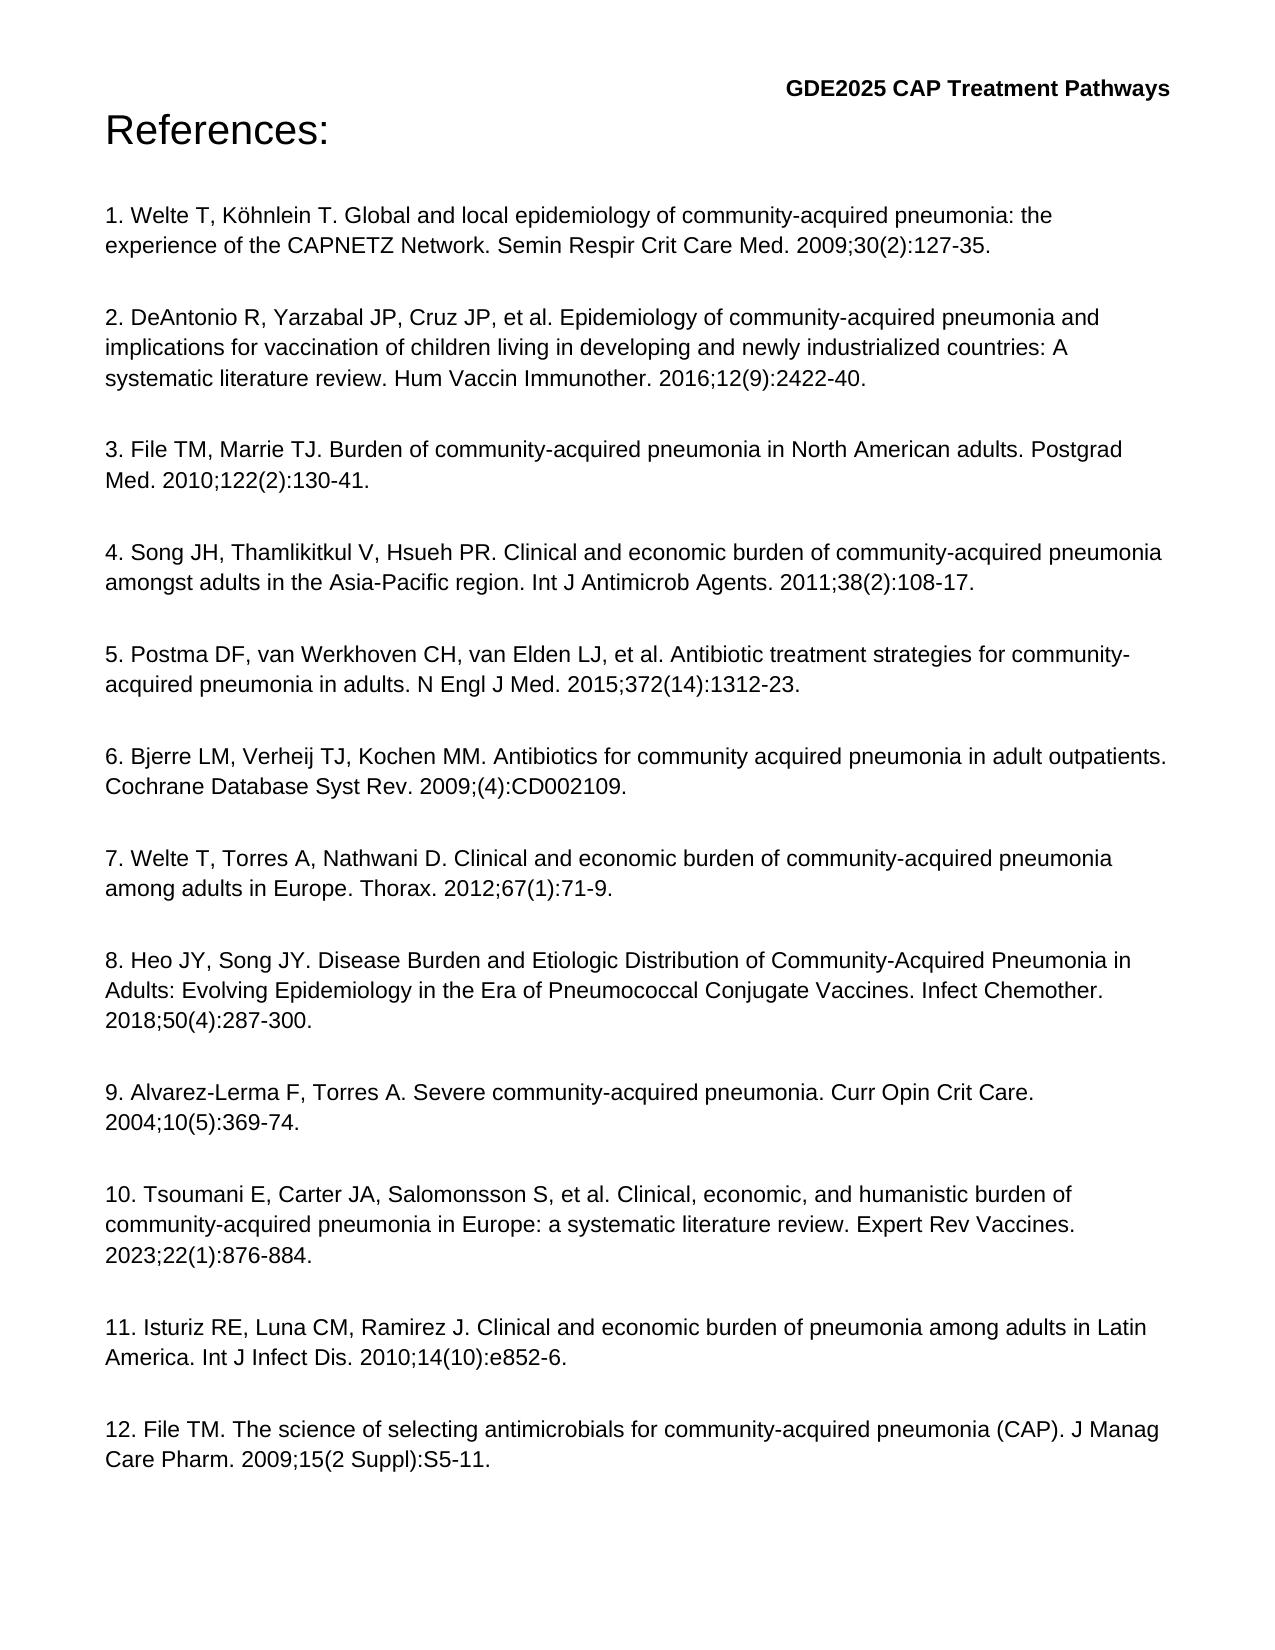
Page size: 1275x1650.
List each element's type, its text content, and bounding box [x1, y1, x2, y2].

subtitle 7. Welte T, Torres A, Nathwani D. Clinical and economic burden of community-acquired pneumonia among adults in Europe. Thorax. 2012;67(1):71-9. [105, 845, 1170, 901]
subtitle 11. Isturiz RE, Luna CM, Ramirez J. Clinical and economic burden of pneumonia among adults in Latin America. Int J Infect Dis. 2010;14(10):e852-6. [105, 1313, 1170, 1370]
subtitle 1. Welte T, Köhnlein T. Global and local epidemiology of community-acquired pneumonia: the experience of the CAPNETZ Network. Semin Respir Crit Care Med. 2009;30(2):127-35. [105, 202, 1170, 258]
subtitle 12. File TM. The science of selecting antimicrobials for community-acquired pneumonia (CAP). J Manag Care Pharm. 2009;15(2 Suppl):S5-11. [105, 1416, 1170, 1472]
subtitle 10. Tsoumani E, Carter JA, Salomonsson S, et al. Clinical, economic, and humanistic burden of community-acquired pneumonia in Europe: a systematic literature review. Expert Rev Vaccines. 2023;22(1):876-884. [105, 1181, 1170, 1268]
subtitle 2. DeAntonio R, Yarzabal JP, Cruz JP, et al. Epidemiology of community-acquired pneumonia and implications for vaccination of children living in developing and newly industrialized countries: A systematic literature review. Hum Vaccin Immunother. 2016;12(9):2422-40. [105, 304, 1170, 391]
subtitle 9. Alvarez-Lerma F, Torres A. Severe community-acquired pneumonia. Curr Opin Crit Care. 2004;10(5):369-74. [105, 1079, 1170, 1136]
subtitle 5. Postma DF, van Werkhoven CH, van Elden LJ, et al. Antibiotic treatment strategies for community-acquired pneumonia in adults. N Engl J Med. 2015;372(14):1312-23. [105, 641, 1170, 697]
subtitle References: [105, 105, 1170, 153]
subtitle 8. Heo JY, Song JY. Disease Burden and Etiologic Distribution of Community-Acquired Pneumonia in Adults: Evolving Epidemiology in the Era of Pneumococcal Conjugate Vaccines. Infect Chemother. 2018;50(4):287-300. [105, 947, 1170, 1033]
subtitle 3. File TM, Marrie TJ. Burden of community-acquired pneumonia in North American adults. Postgrad Med. 2010;122(2):130-41. [105, 436, 1170, 493]
subtitle 6. Bjerre LM, Verheij TJ, Kochen MM. Antibiotics for community acquired pneumonia in adult outpatients. Cochrane Database Syst Rev. 2009;(4):CD002109. [105, 743, 1170, 799]
subtitle 4. Song JH, Thamlikitkul V, Hsueh PR. Clinical and economic burden of community-acquired pneumonia amongst adults in the Asia-Pacific region. Int J Antimicrob Agents. 2011;38(2):108-17. [105, 538, 1170, 595]
